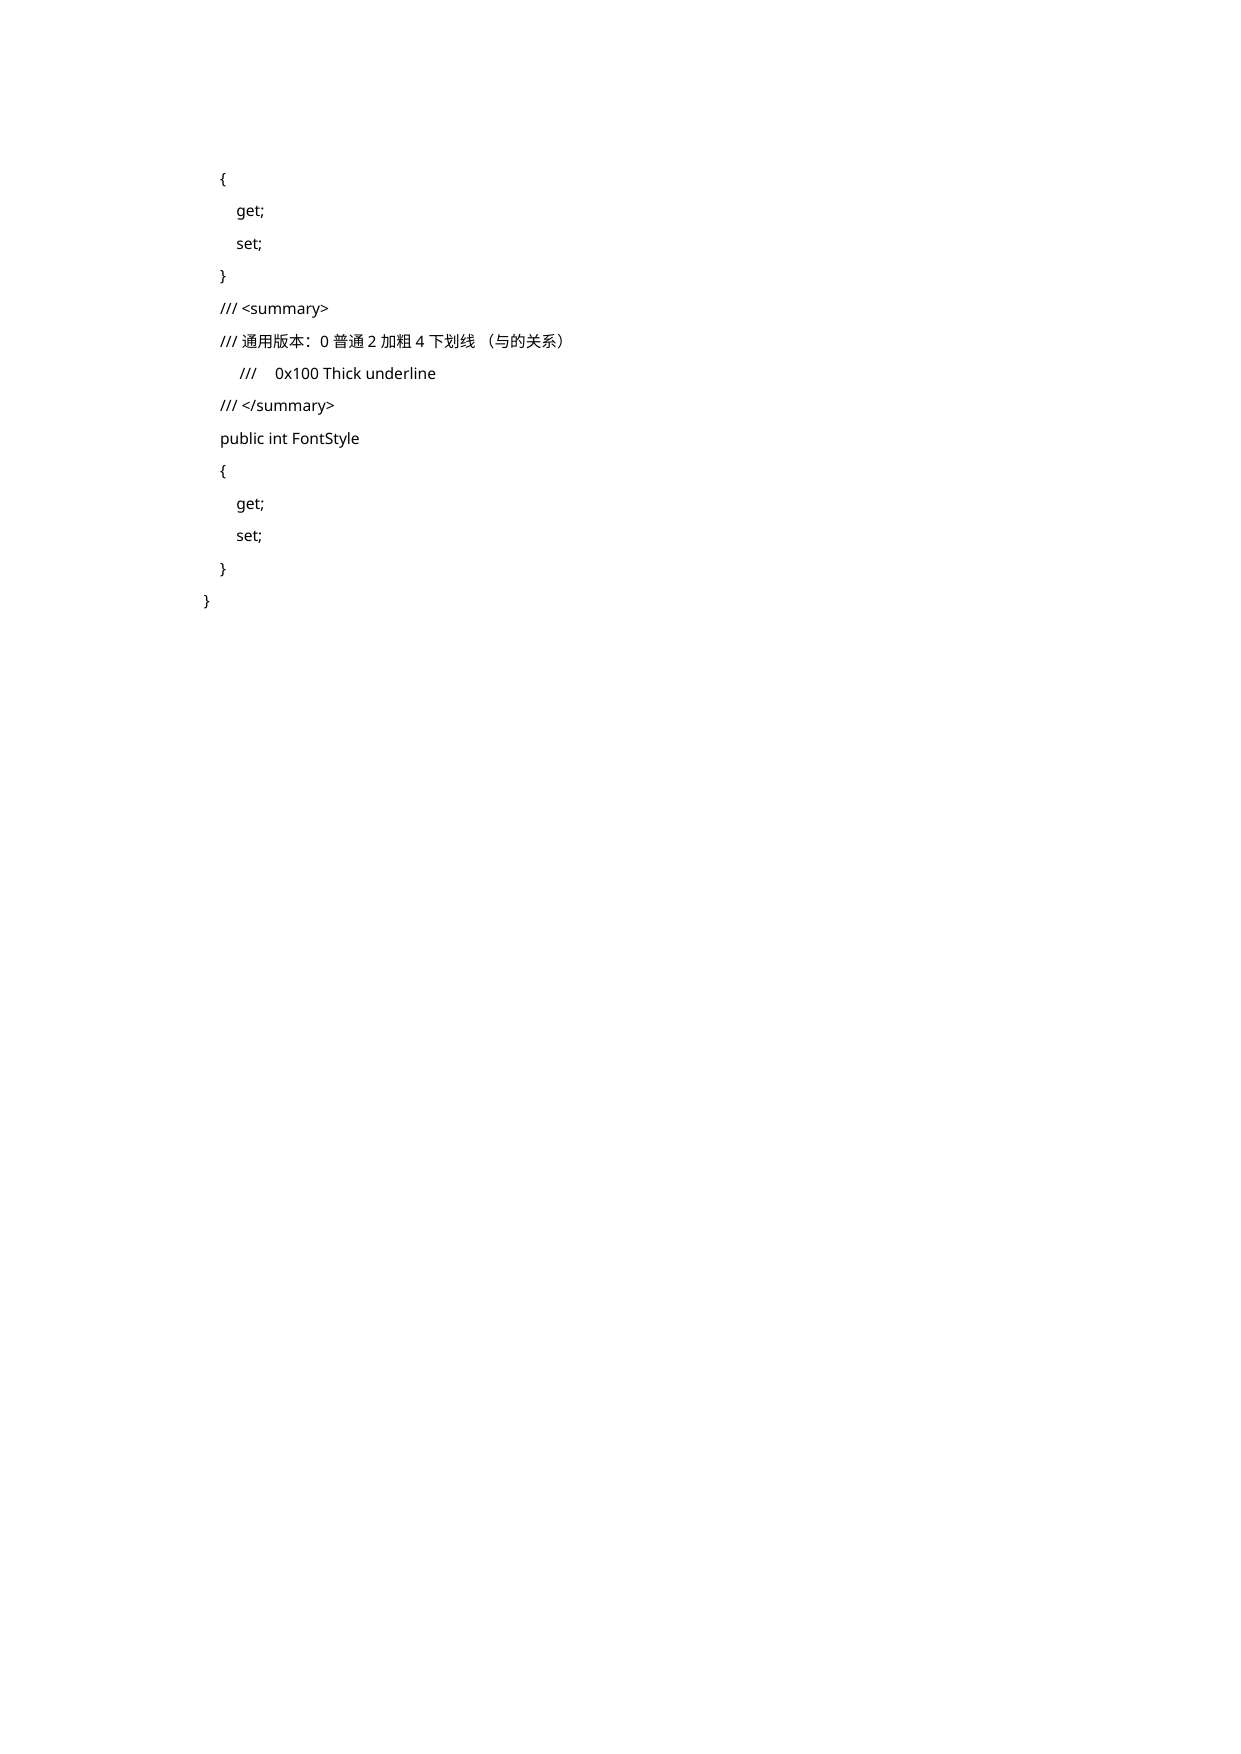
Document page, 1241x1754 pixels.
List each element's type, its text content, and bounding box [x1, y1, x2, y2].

text } [187, 584, 1053, 617]
text } [187, 259, 1053, 292]
text /// </summary> [187, 389, 1053, 422]
text get; [187, 487, 1053, 519]
text { [187, 162, 1053, 194]
text public int FontStyle [187, 422, 1053, 454]
text /// <summary> [187, 292, 1053, 324]
text } [187, 552, 1053, 584]
text set; [187, 519, 1053, 552]
text set; [187, 227, 1053, 259]
text /// 0x100 Thick underline [187, 357, 1053, 389]
text { [187, 454, 1053, 487]
text /// 通用版本：0 普通 2 加粗 4 下划线 （与的关系） [187, 324, 1053, 357]
text get; [187, 194, 1053, 227]
